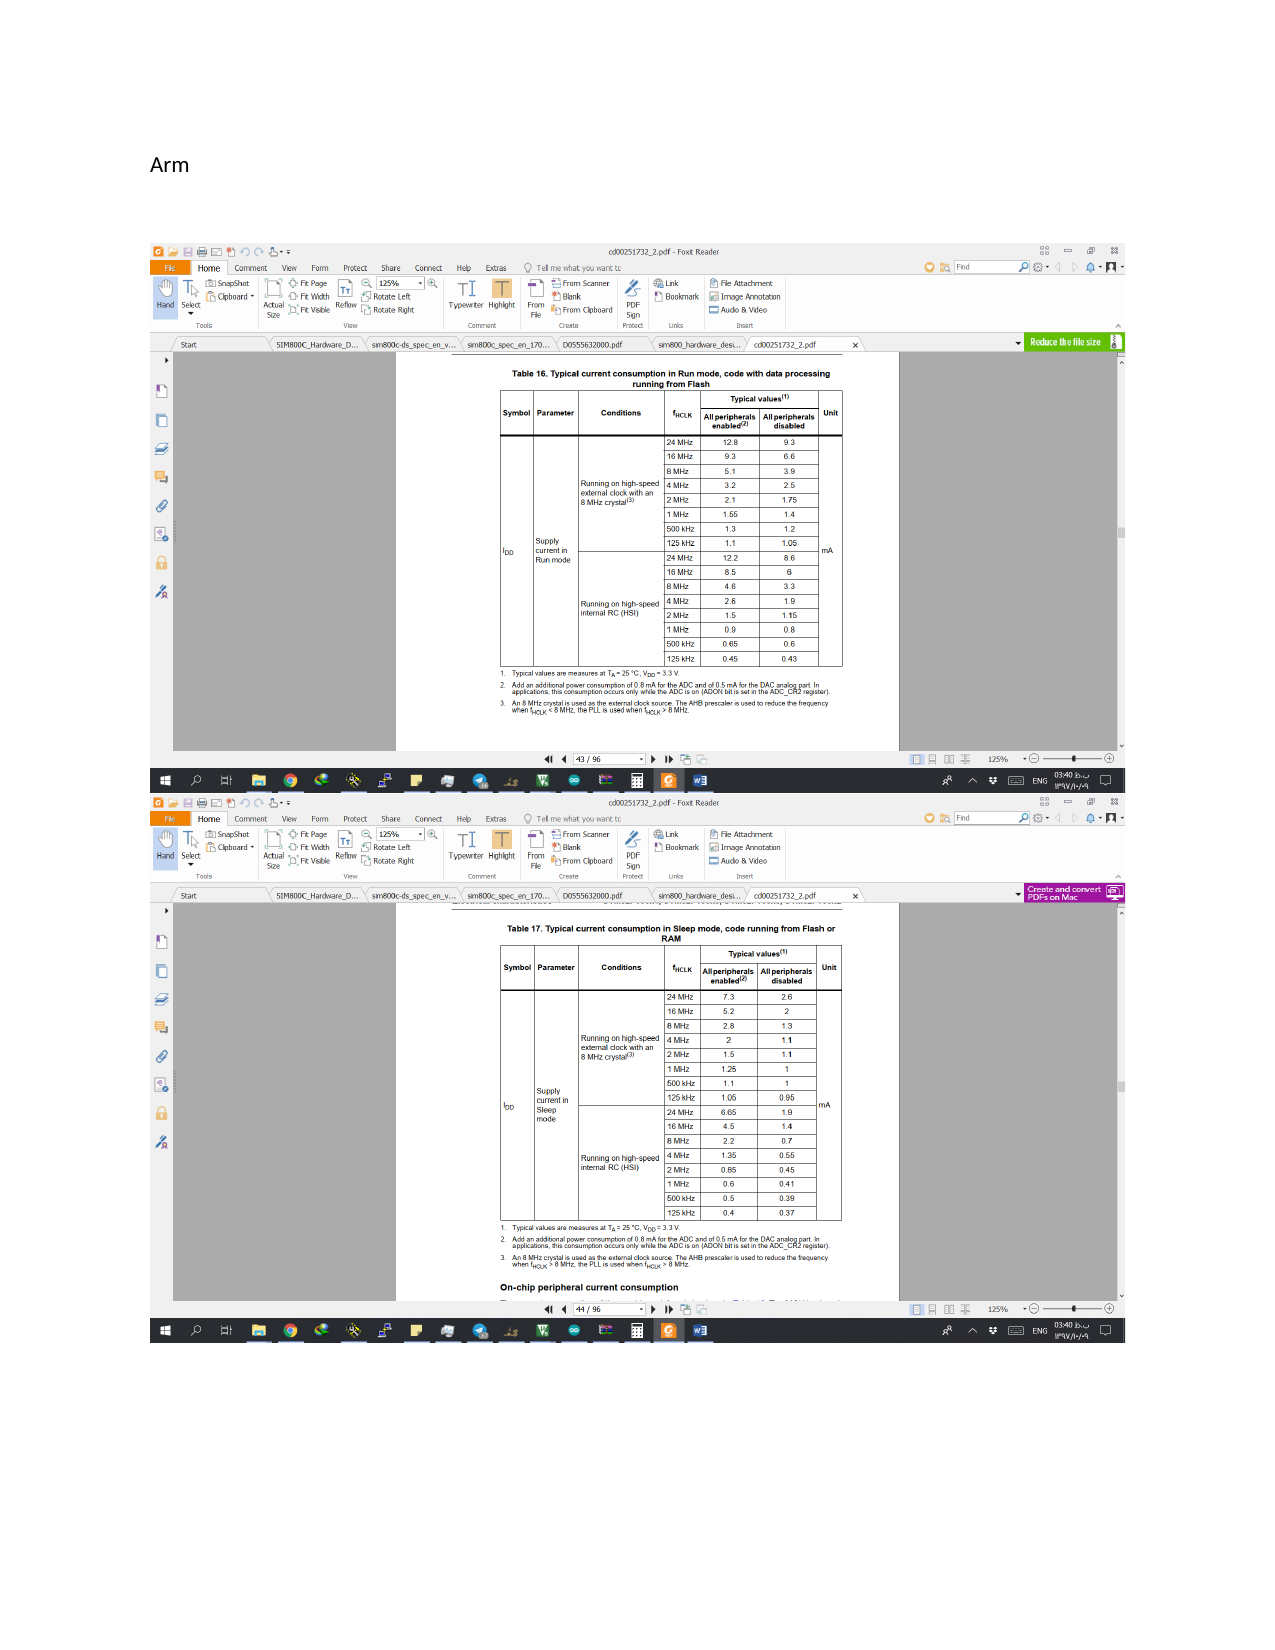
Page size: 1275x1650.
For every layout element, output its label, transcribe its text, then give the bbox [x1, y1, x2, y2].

text Arm [150, 150, 1125, 178]
picture [150, 794, 1125, 1343]
picture [150, 243, 1125, 793]
